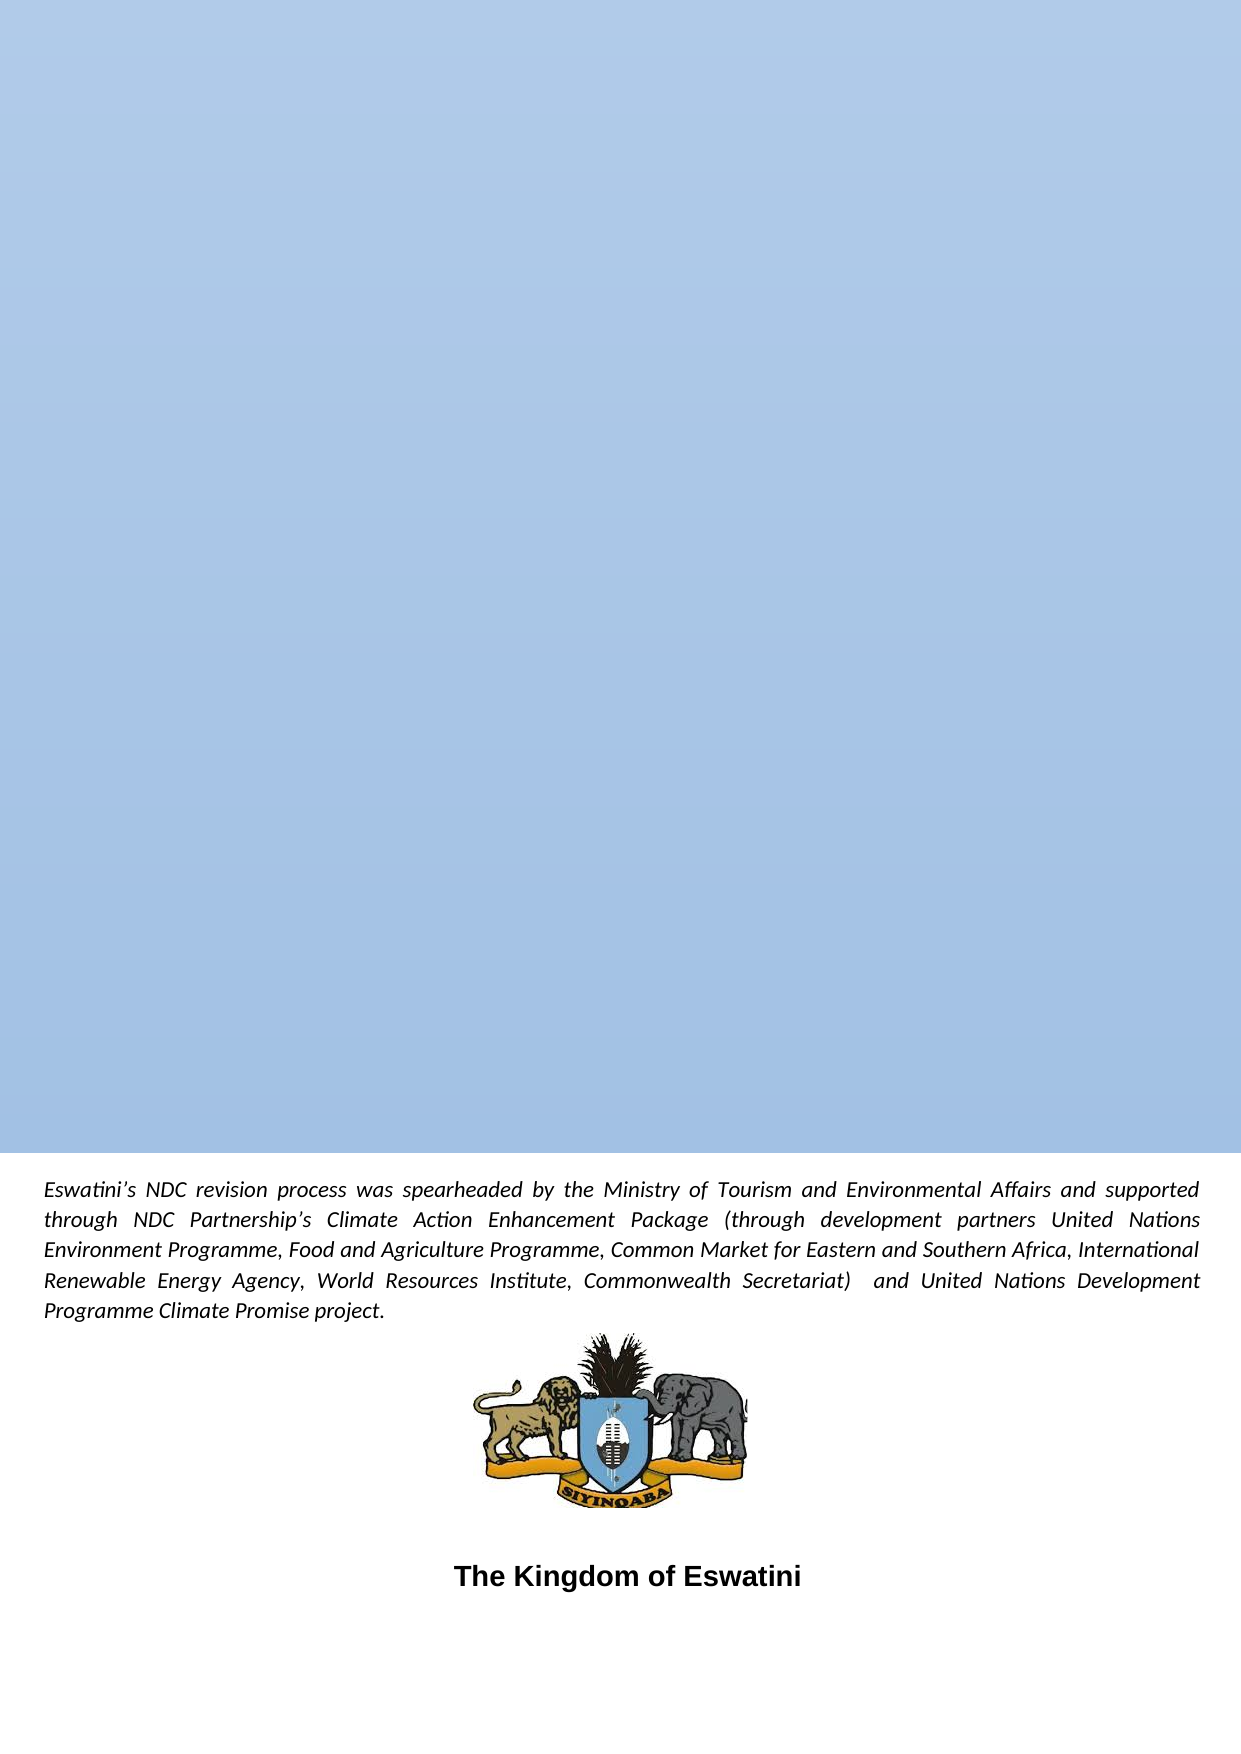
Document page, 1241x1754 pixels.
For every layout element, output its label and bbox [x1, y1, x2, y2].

picture [473, 1333, 748, 1508]
